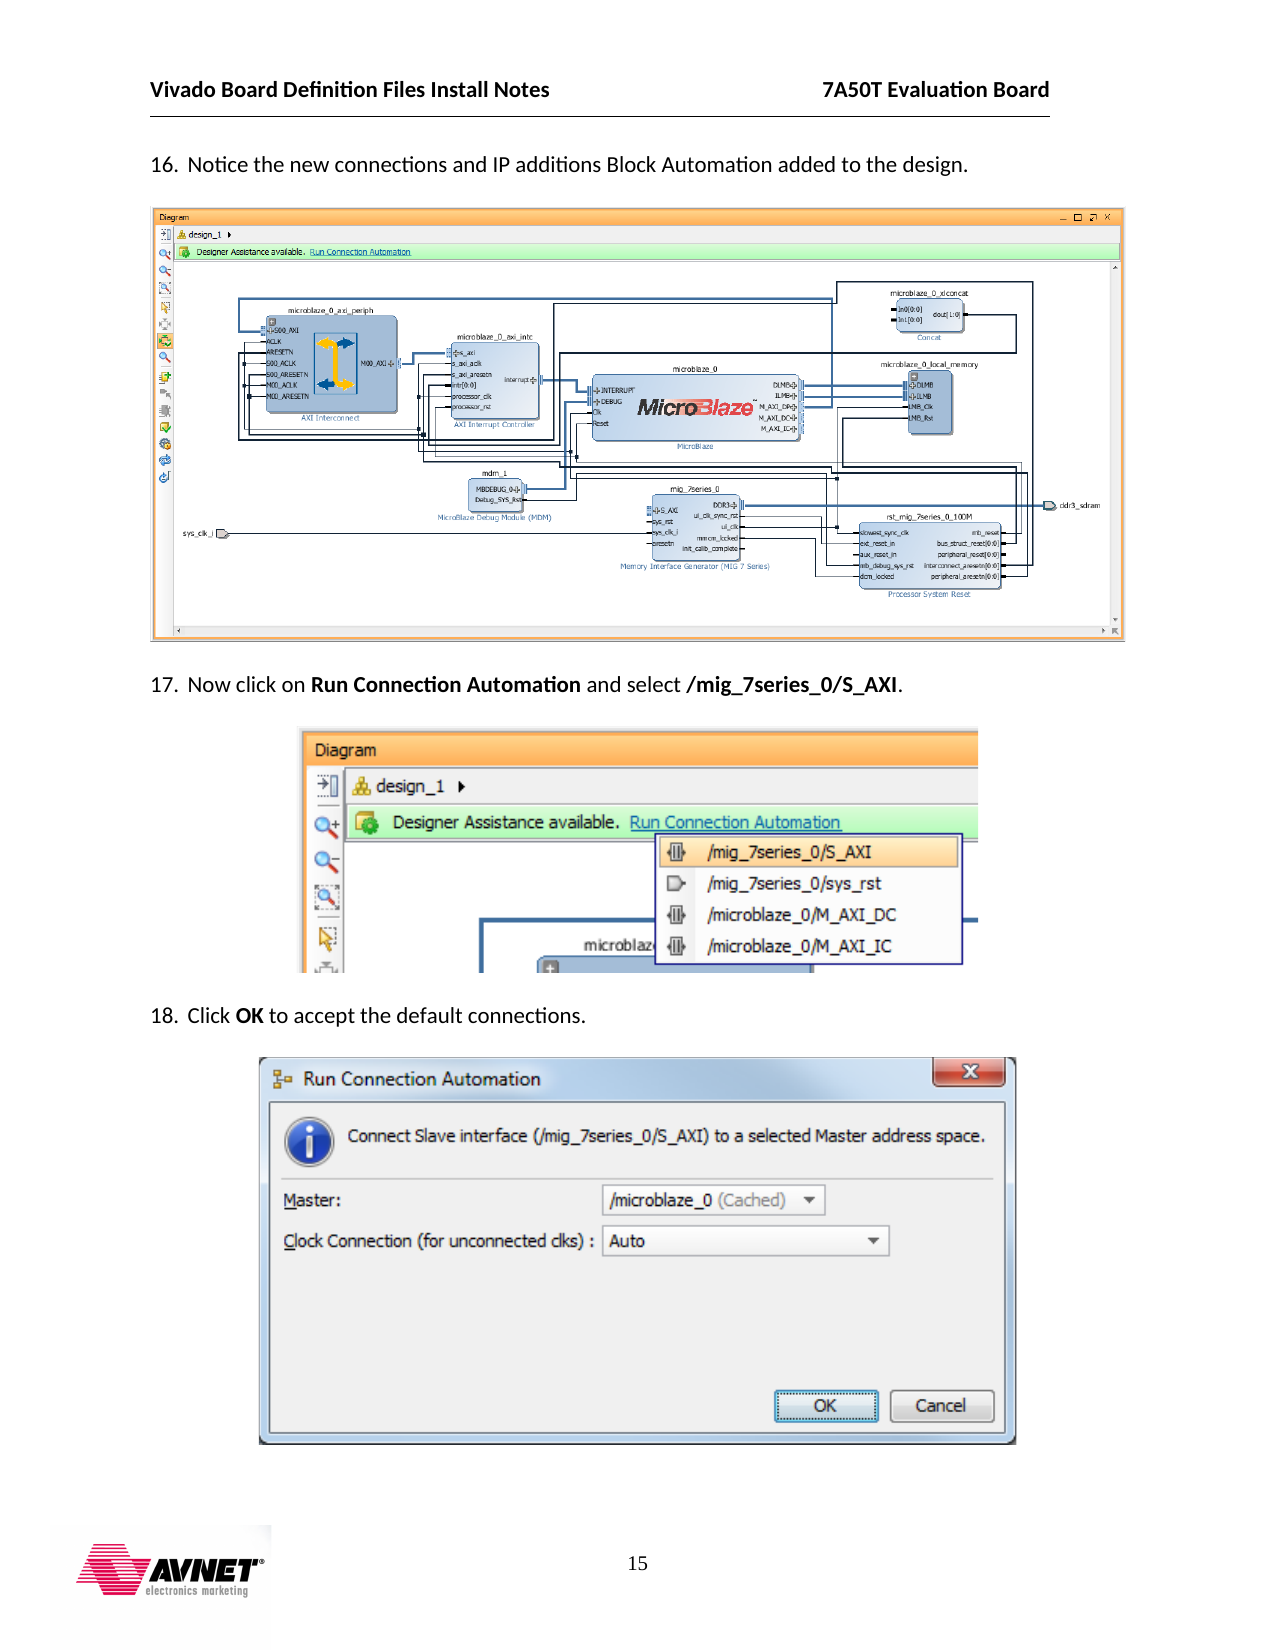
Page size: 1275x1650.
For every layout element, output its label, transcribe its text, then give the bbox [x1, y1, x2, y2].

list Click OK to accept the default connections. [150, 1001, 1125, 1029]
picture [50, 1525, 272, 1650]
picture [258, 1057, 1017, 1445]
list Now click on Run Connection Automation and select /mig_7series_0/S_AXI. [150, 670, 1125, 698]
picture [296, 726, 979, 973]
list Notice the new connections and IP additions Block Automation added to the design. [150, 150, 1125, 178]
picture [150, 206, 1125, 642]
